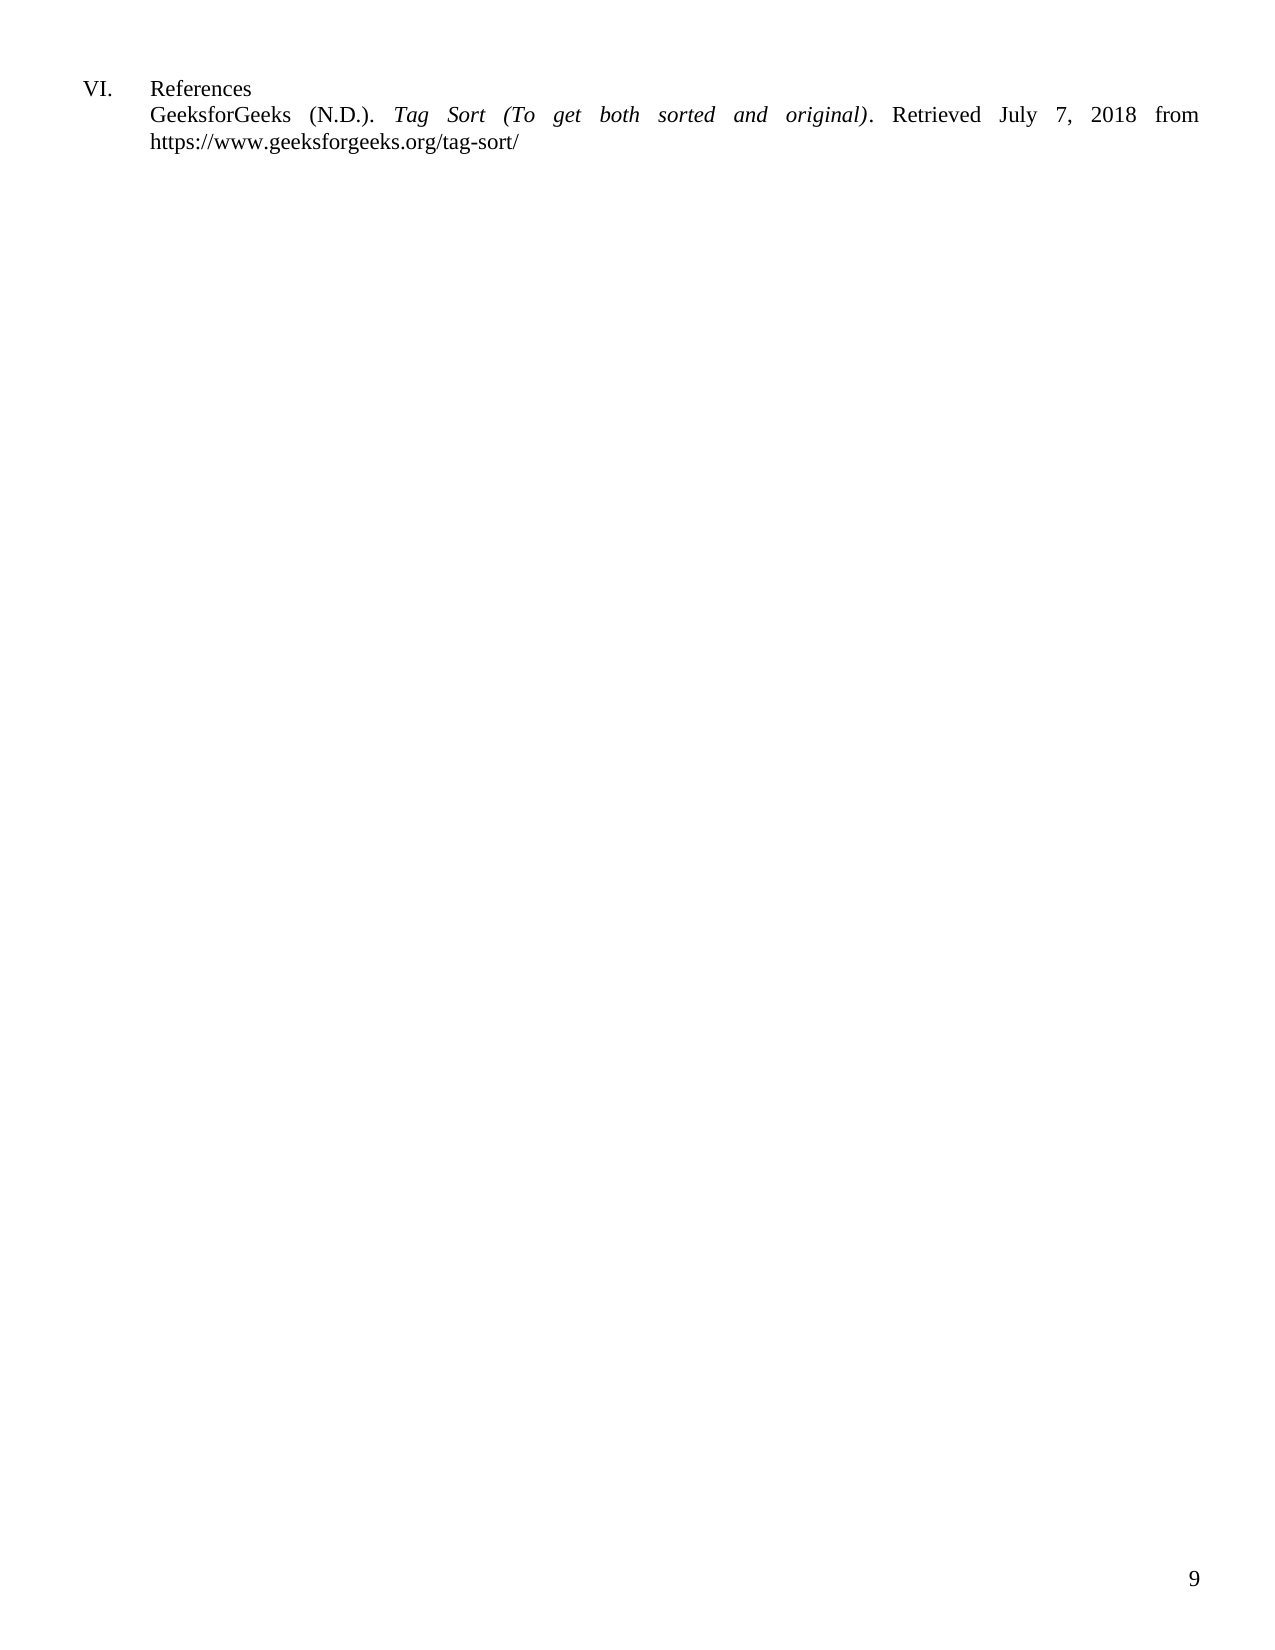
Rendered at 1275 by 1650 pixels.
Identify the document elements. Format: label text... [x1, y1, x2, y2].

subtitle GeeksforGeeks (N.D.). Tag Sort (To get both sorted and original). Retrieved July 7, 2018 from https://www.geeksforgeeks.org/tag-sort/ [150, 101, 1200, 154]
subtitle References [112, 75, 1200, 101]
